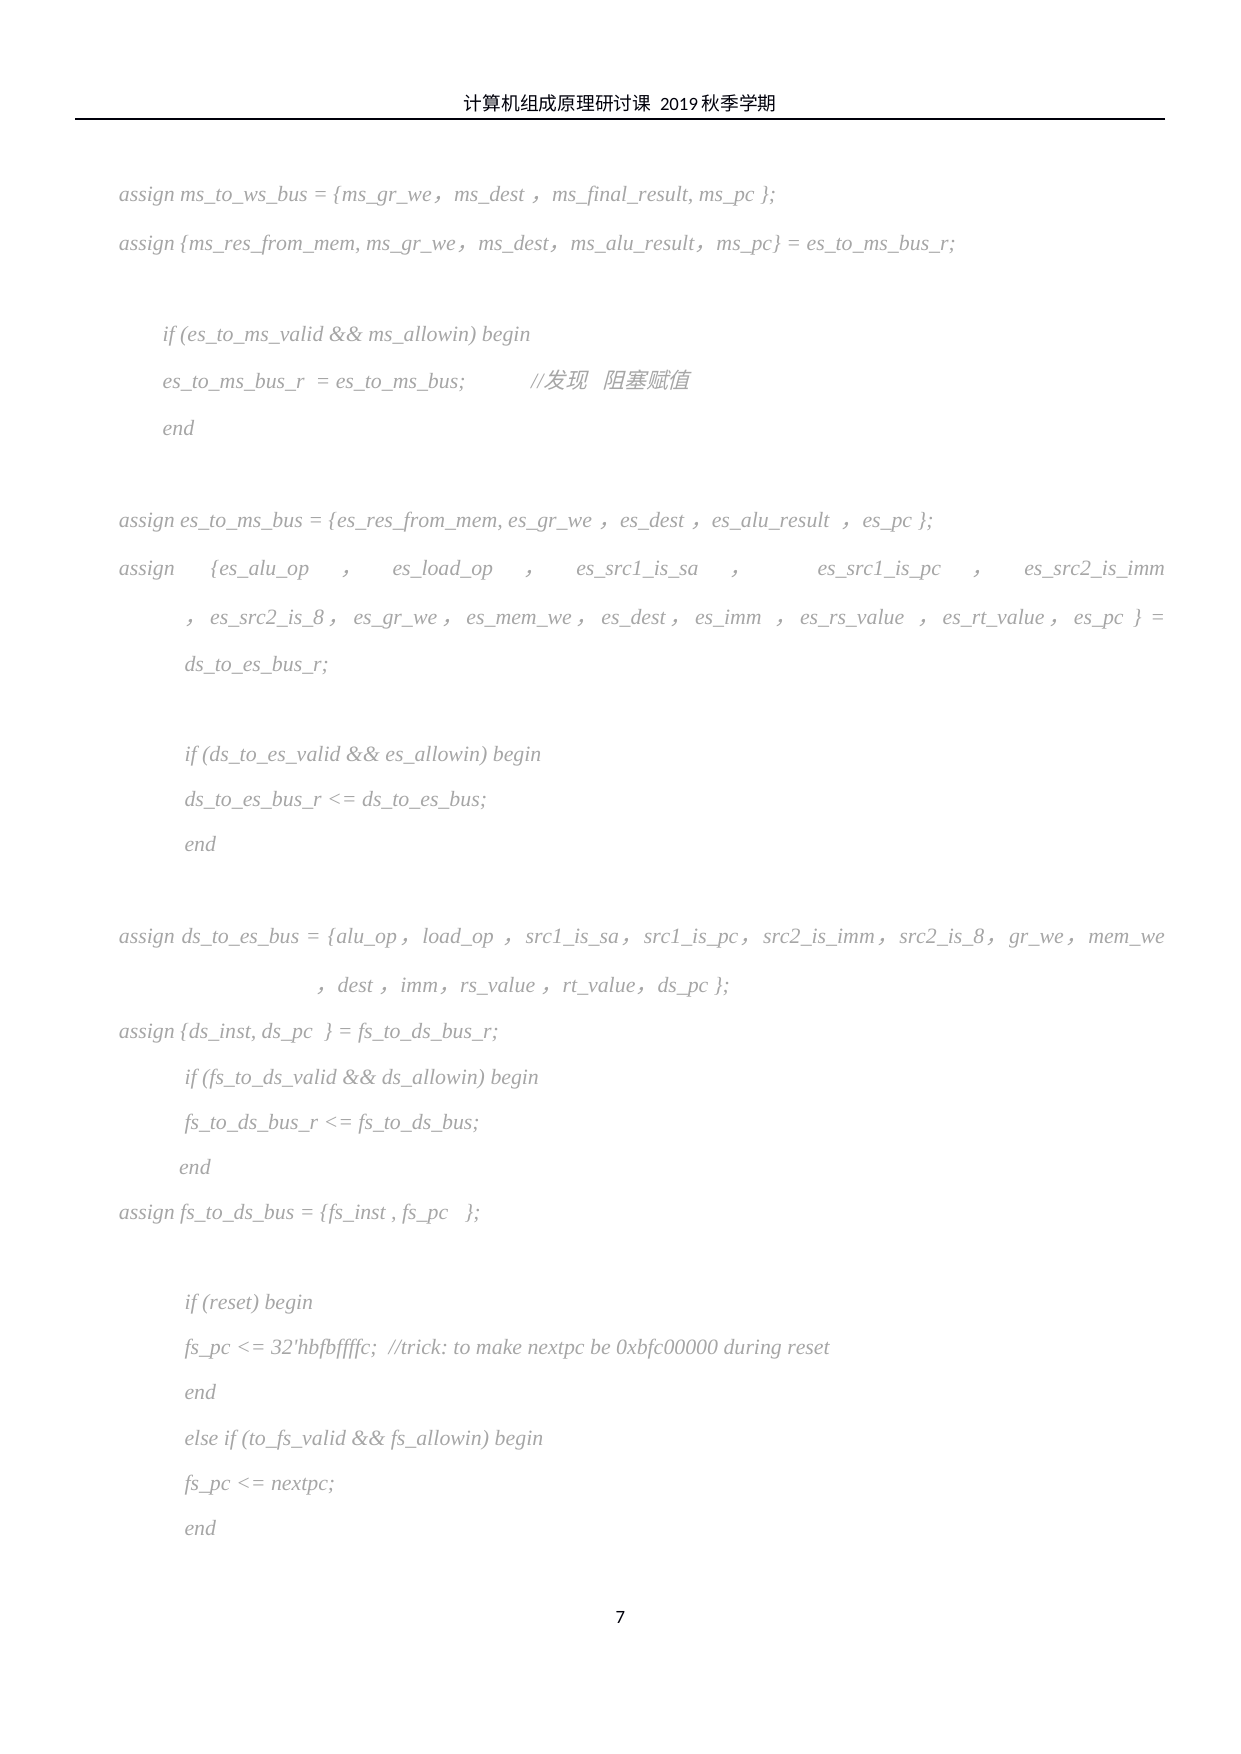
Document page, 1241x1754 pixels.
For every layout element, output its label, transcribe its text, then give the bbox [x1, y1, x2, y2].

text if (es_to_ms_valid && ms_allowin) begin [75, 318, 1165, 350]
text assign {ds_inst, ds_pc } = fs_to_ds_bus_r; [119, 1015, 1165, 1047]
text fs_pc <= nextpc; [119, 1466, 1165, 1498]
text if (reset) begin [119, 1286, 1165, 1318]
text end [119, 1376, 1165, 1408]
text fs_pc <= 32'hbfbffffc; //trick: to make nextpc be 0xbfc00000 during reset [119, 1331, 1165, 1363]
text assign ms_to_ws_bus = {ms_gr_we，ms_dest ，ms_final_result, ms_pc }; [75, 176, 1165, 208]
text end [75, 828, 1165, 860]
text else if (to_fs_valid && fs_allowin) begin [119, 1421, 1165, 1453]
text assign {ms_res_from_mem, ms_gr_we，ms_dest，ms_alu_result，ms_pc} = es_to_ms_bus_r; [75, 224, 1165, 257]
text end [75, 411, 1165, 444]
text end [119, 1150, 1165, 1183]
text assign ds_to_es_bus = {alu_op，load_op ，src1_is_sa，src1_is_pc，src2_is_imm，src2_is_8，gr_we，mem_we ，dest ，imm，rs_value ，rt_value，ds_pc }; [119, 918, 1165, 999]
text if (ds_to_es_valid && es_allowin) begin [75, 737, 1165, 770]
text ds_to_es_bus_r <= ds_to_es_bus; [75, 782, 1165, 815]
text if (fs_to_ds_valid && ds_allowin) begin [119, 1060, 1165, 1092]
text assign {es_alu_op，es_load_op，es_src1_is_sa， es_src1_is_pc，es_src2_is_imm ，es_src2_is_8，es_gr_we，es_mem_we，es_dest，es_imm ，es_rs_value ，es_rt_value，es_pc } = ds_to_es_bus_r; [119, 550, 1165, 680]
text es_to_ms_bus_r = es_to_ms_bus; //发现 阻塞赋值 [75, 363, 1165, 395]
text assign es_to_ms_bus = {es_res_from_mem, es_gr_we ，es_dest ，es_alu_result ，es_pc }; [75, 501, 1165, 534]
text assign fs_to_ds_bus = {fs_inst , fs_pc }; [119, 1195, 1165, 1228]
text end [119, 1511, 1165, 1543]
text fs_to_ds_bus_r <= fs_to_ds_bus; [119, 1105, 1165, 1138]
